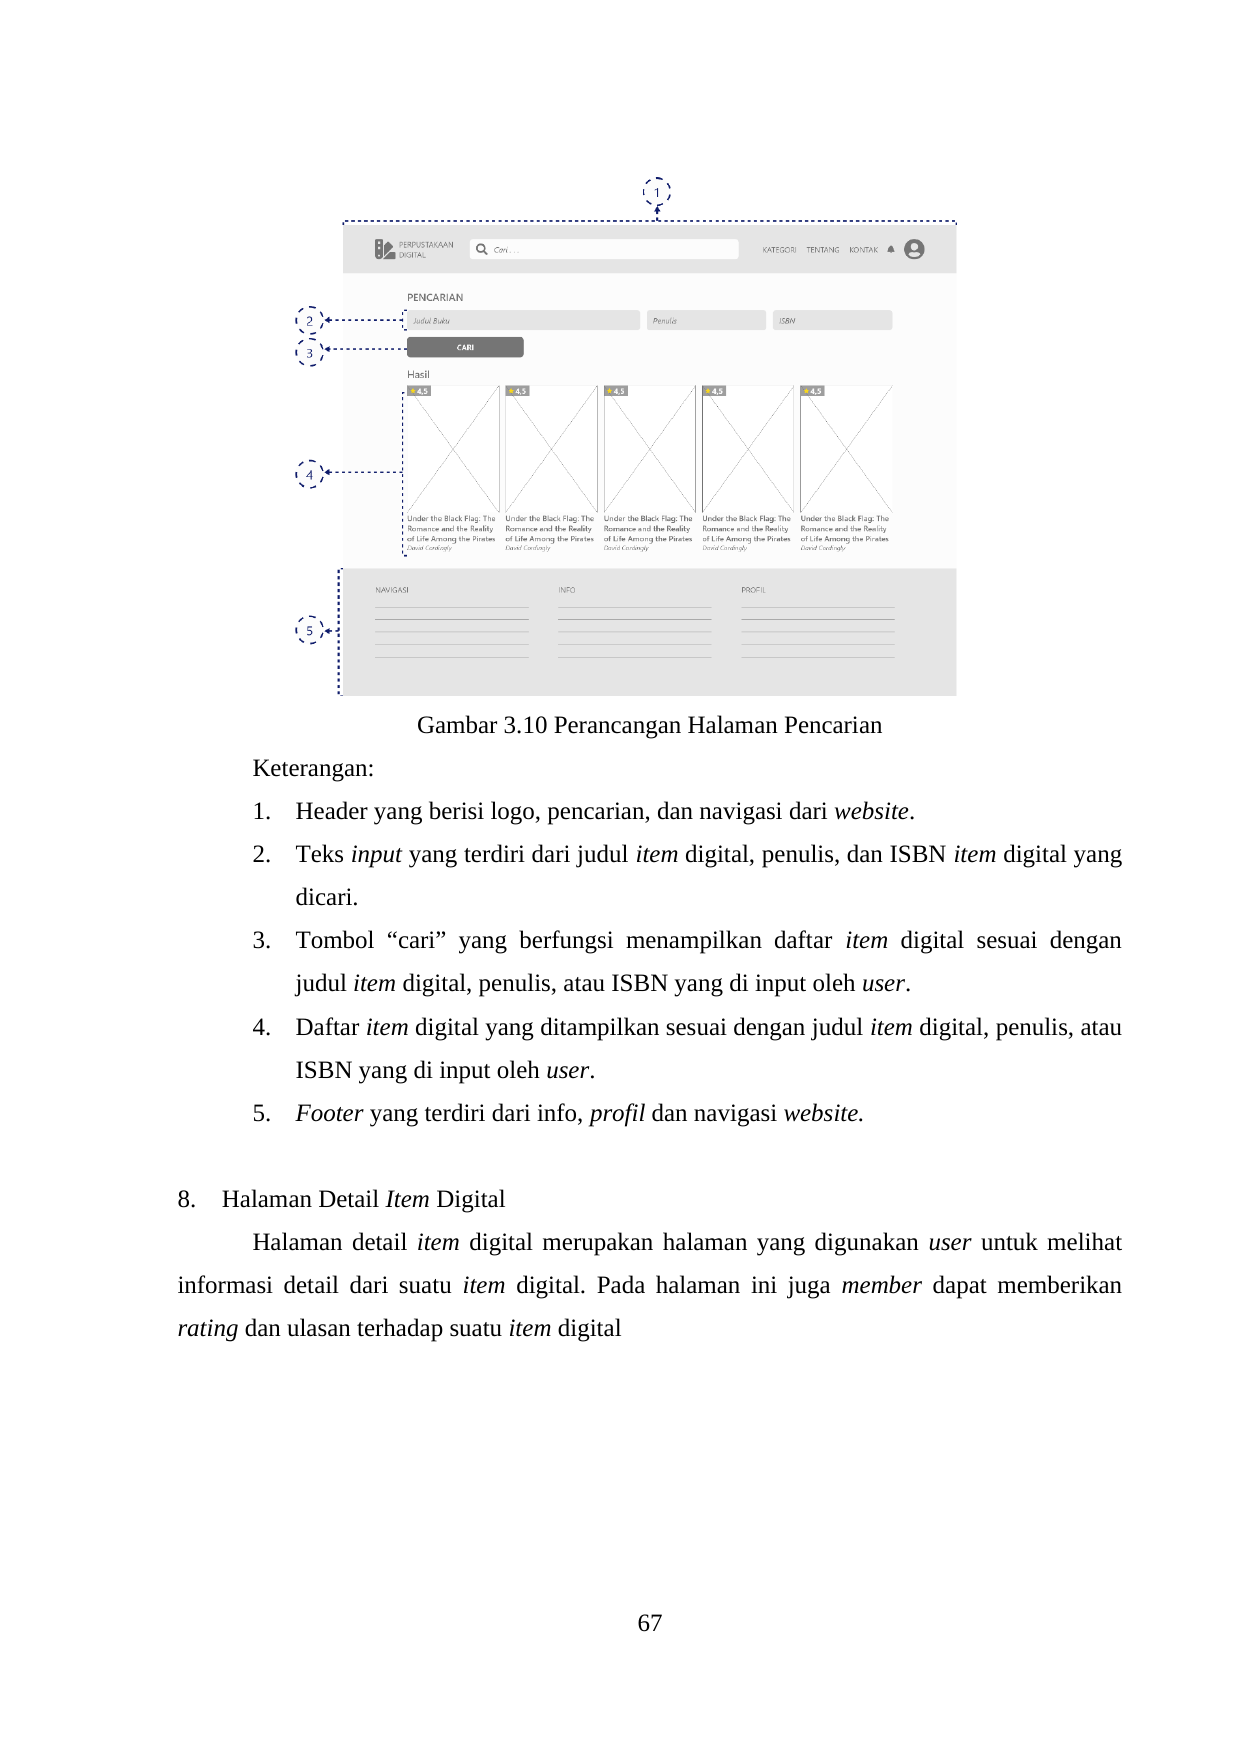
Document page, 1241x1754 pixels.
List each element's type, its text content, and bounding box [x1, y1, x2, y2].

picture [295, 177, 1004, 696]
list Daftar item digital yang ditampilkan sesuai dengan judul item digital, penulis, atau ISBN yang di input oleh user. [252, 1012, 1122, 1083]
list Tombol “cari” yang berfungsi menampilkan daftar item digital sesuai dengan judul item digital, penulis, atau ISBN yang di input oleh user. [252, 925, 1122, 997]
list Footer yang terdiri dari info, profil dan navigasi website. [252, 1098, 1122, 1127]
list Teks input yang terdiri dari judul item digital, penulis, dan ISBN item digital yang dicari. [252, 839, 1122, 911]
list Header yang berisi logo, pencarian, dan navigasi dari website. [252, 796, 1122, 825]
text Keterangan: [177, 753, 1122, 782]
list Halaman Detail Item Digital [177, 1184, 1122, 1213]
text Halaman detail item digital merupakan halaman yang digunakan user untuk melihat informasi detail dari suatu item digital. Pada halaman ini juga member dapat memberikan rating dan ulasan terhadap suatu item digital [177, 1227, 1122, 1342]
